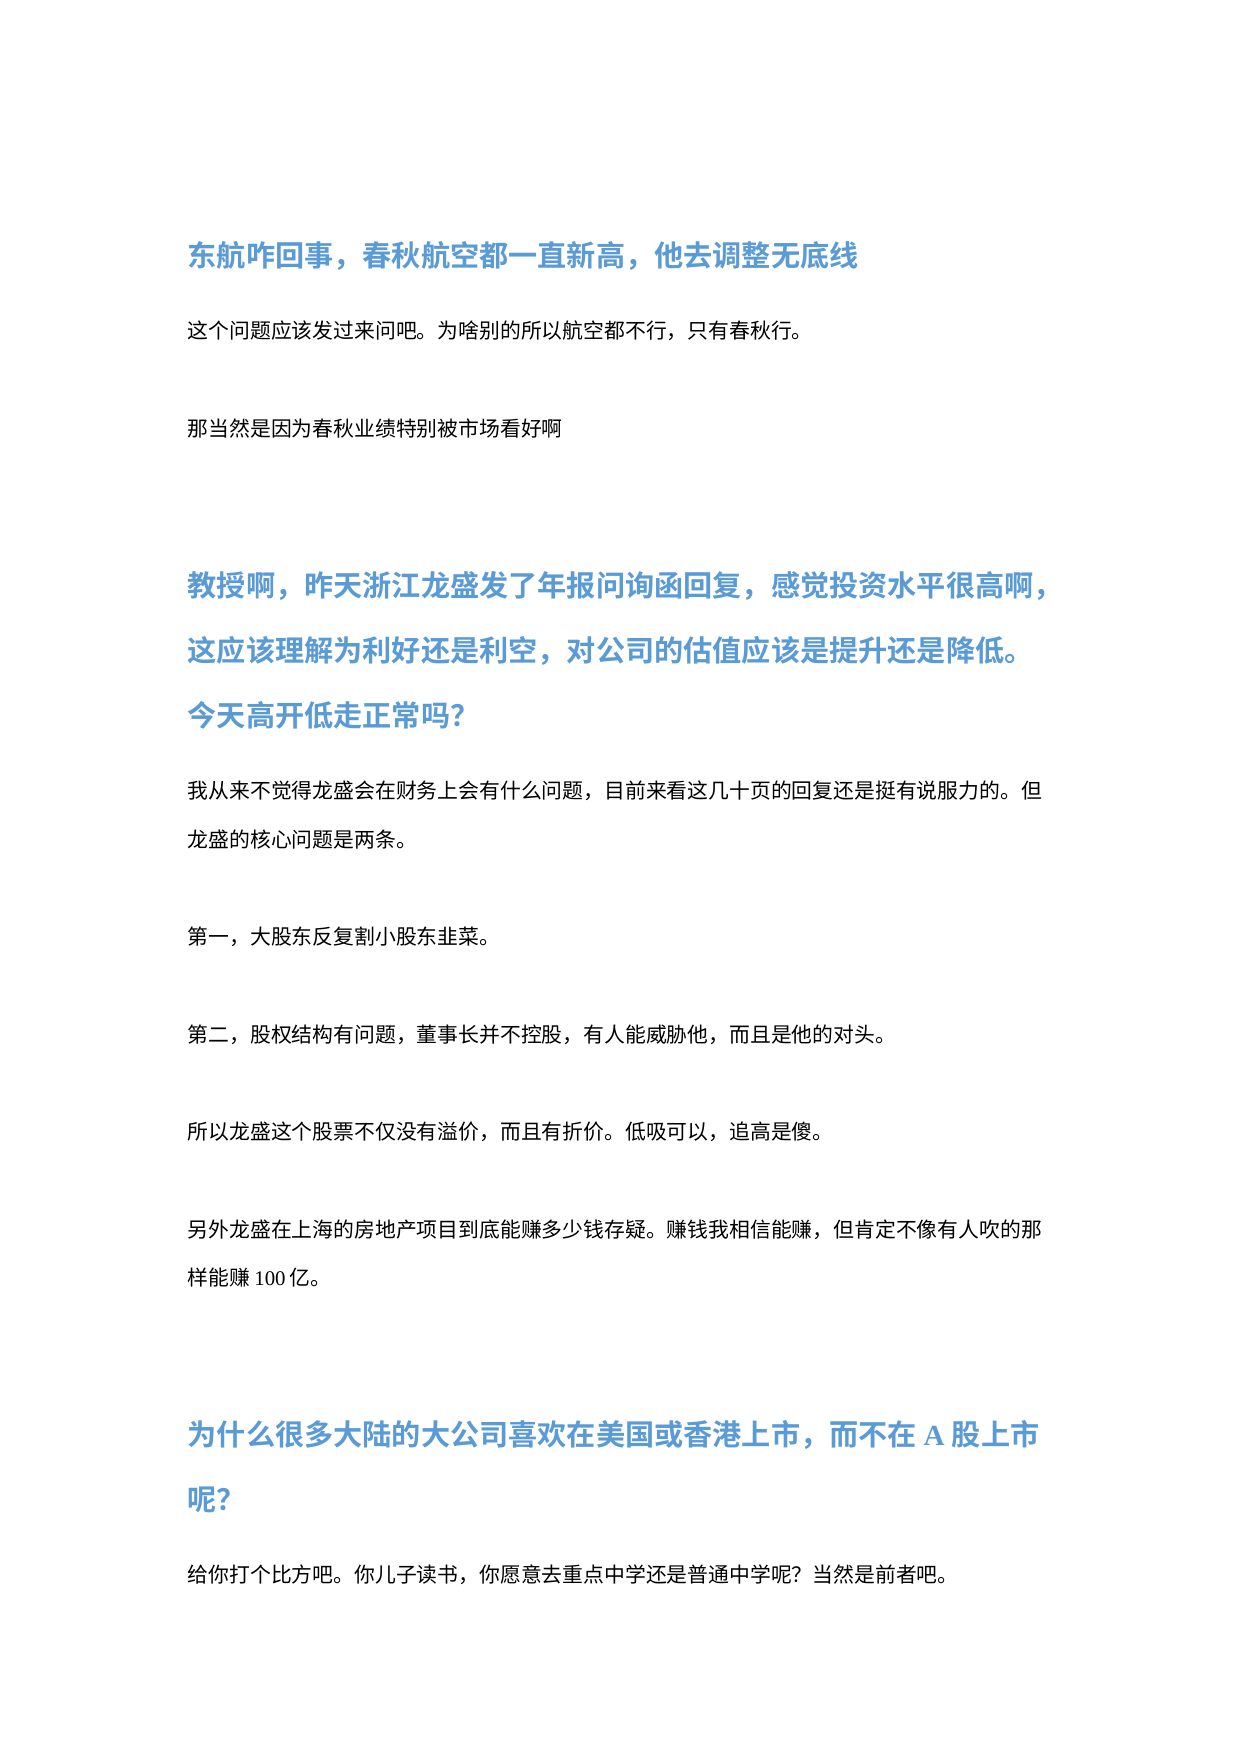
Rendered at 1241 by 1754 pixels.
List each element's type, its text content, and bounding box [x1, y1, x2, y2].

text 为什么很多大陆的大公司喜欢在美国或香港上市，而不在 A 股上市呢？ [187, 1400, 1053, 1530]
text 这个问题应该发过来问吧。为啥别的所以航空都不行，只有春秋行。 那当然是因为春秋业绩特别被市场看好啊 [187, 314, 1053, 444]
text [187, 1557, 1053, 1590]
text 我从来不觉得龙盛会在财务上会有什么问题，目前来看这几十页的回复还是挺有说服力的。但龙盛的核心问题是两条。 第一，大股东反复割小股东韭菜。 第二，股权结构有问题，董事长并不控股，有人能威胁他，而且是他的对头。 所以龙盛这个股票不仅没有溢价，而且有折价。低吸可以，追高是傻。 另外龙盛在上海的房地产项目到底能赚多少钱存疑。赚钱我相信能赚，但肯定不像有人吹的那样能赚100亿。 [187, 773, 1053, 1293]
text 教授啊，昨天浙江龙盛发了年报问询函回复，感觉投资水平很高啊，这应该理解为利好还是利空，对公司的估值应该是提升还是降低。今天高开低走正常吗？ [187, 551, 1053, 746]
text 东航咋回事，春秋航空都一直新高，他去调整无底线 [187, 222, 1053, 287]
